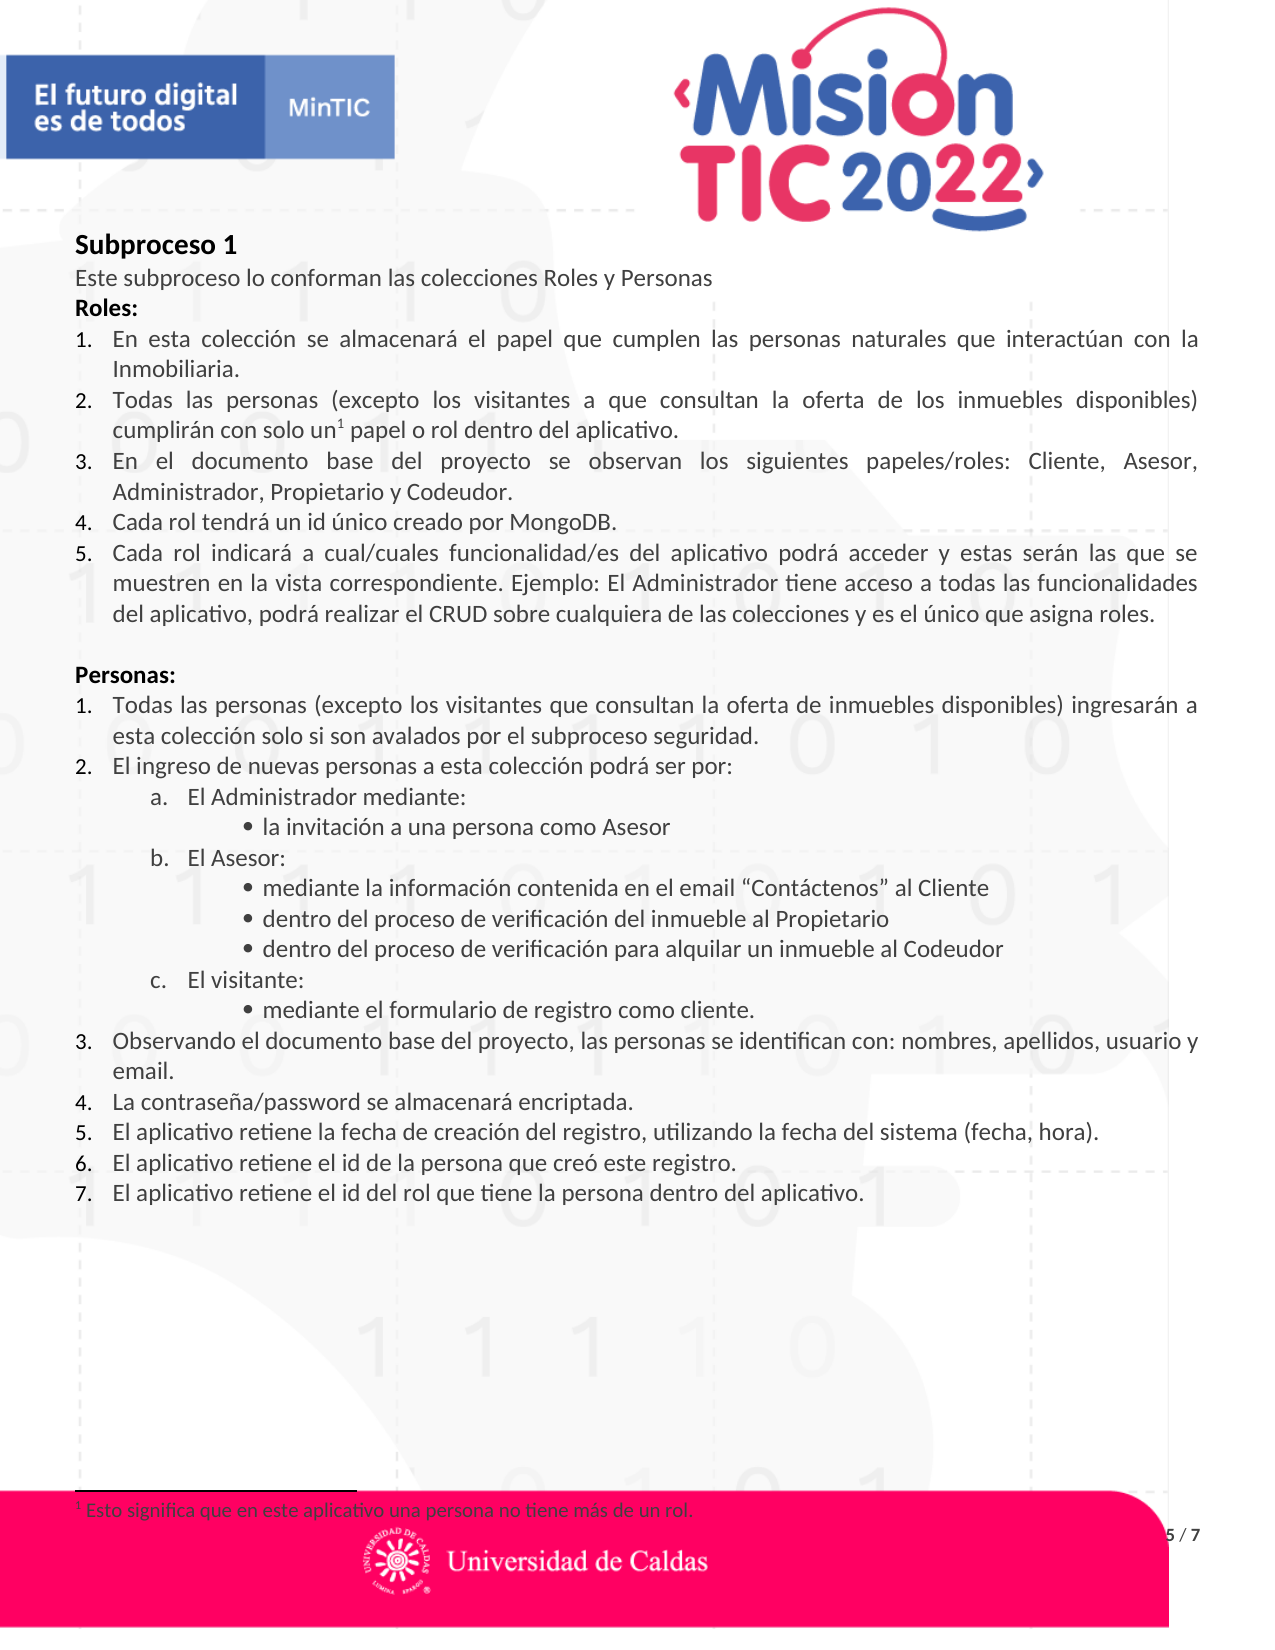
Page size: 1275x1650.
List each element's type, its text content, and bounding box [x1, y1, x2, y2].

list mediante el formulario de registro como cliente. [244, 994, 1200, 1025]
list El aplicativo retiene el id de la persona que creó este registro. [75, 1147, 1200, 1178]
list El Administrador mediante: [150, 781, 1200, 811]
list Todas las personas (excepto los visitantes a que consultan la oferta de los inmuebles disponibles) cumplirán con solo un papel o rol dentro del aplicativo. [75, 384, 1200, 445]
list El aplicativo retiene la fecha de creación del registro, utilizando la fecha del sistema (fecha, hora). [75, 1117, 1200, 1147]
list El aplicativo retiene el id del rol que tiene la persona dentro del aplicativo. [75, 1178, 1200, 1208]
list Todas las personas (excepto los visitantes que consultan la oferta de inmuebles disponibles) ingresarán a esta colección solo si son avalados por el subproceso seguridad. [75, 689, 1200, 750]
list En esta colección se almacenará el papel que cumplen las personas naturales que interactúan con la Inmobiliaria. [75, 323, 1200, 384]
list Cada rol indicará a cual/cuales funcionalidad/es del aplicativo podrá acceder y estas serán las que se muestren en la vista correspondiente. Ejemplo: El Administrador tiene acceso a todas las funcionalidades del aplicativo, podrá realizar el CRUD sobre cualquiera de las colecciones y es el único que asigna roles. [75, 537, 1200, 628]
list dentro del proceso de verificación del inmueble al Propietario [244, 903, 1200, 933]
subtitle Roles: [75, 292, 1200, 323]
list La contraseña/password se almacenará encriptada. [75, 1086, 1200, 1117]
list dentro del proceso de verificación para alquilar un inmueble al Codeudor [244, 933, 1200, 964]
list El visitante: [150, 964, 1200, 994]
picture [0, 0, 1169, 1629]
text Este subproceso lo conforman las colecciones Roles y Personas [75, 262, 1200, 292]
list En el documento base del proyecto se observan los siguientes papeles/roles: Cliente, Asesor, Administrador, Propietario y Codeudor. [75, 445, 1200, 506]
list El Asesor: [150, 842, 1200, 872]
list la invitación a una persona como Asesor [244, 811, 1200, 842]
subtitle Subproceso 1 [75, 226, 1200, 262]
list El ingreso de nuevas personas a esta colección podrá ser por: [75, 750, 1200, 781]
subtitle Personas: [75, 659, 1200, 689]
list Observando el documento base del proyecto, las personas se identifican con: nombres, apellidos, usuario y email. [75, 1025, 1200, 1086]
list Cada rol tendrá un id único creado por MongoDB. [75, 506, 1200, 537]
list mediante la información contenida en el email “Contáctenos” al Cliente [244, 872, 1200, 903]
